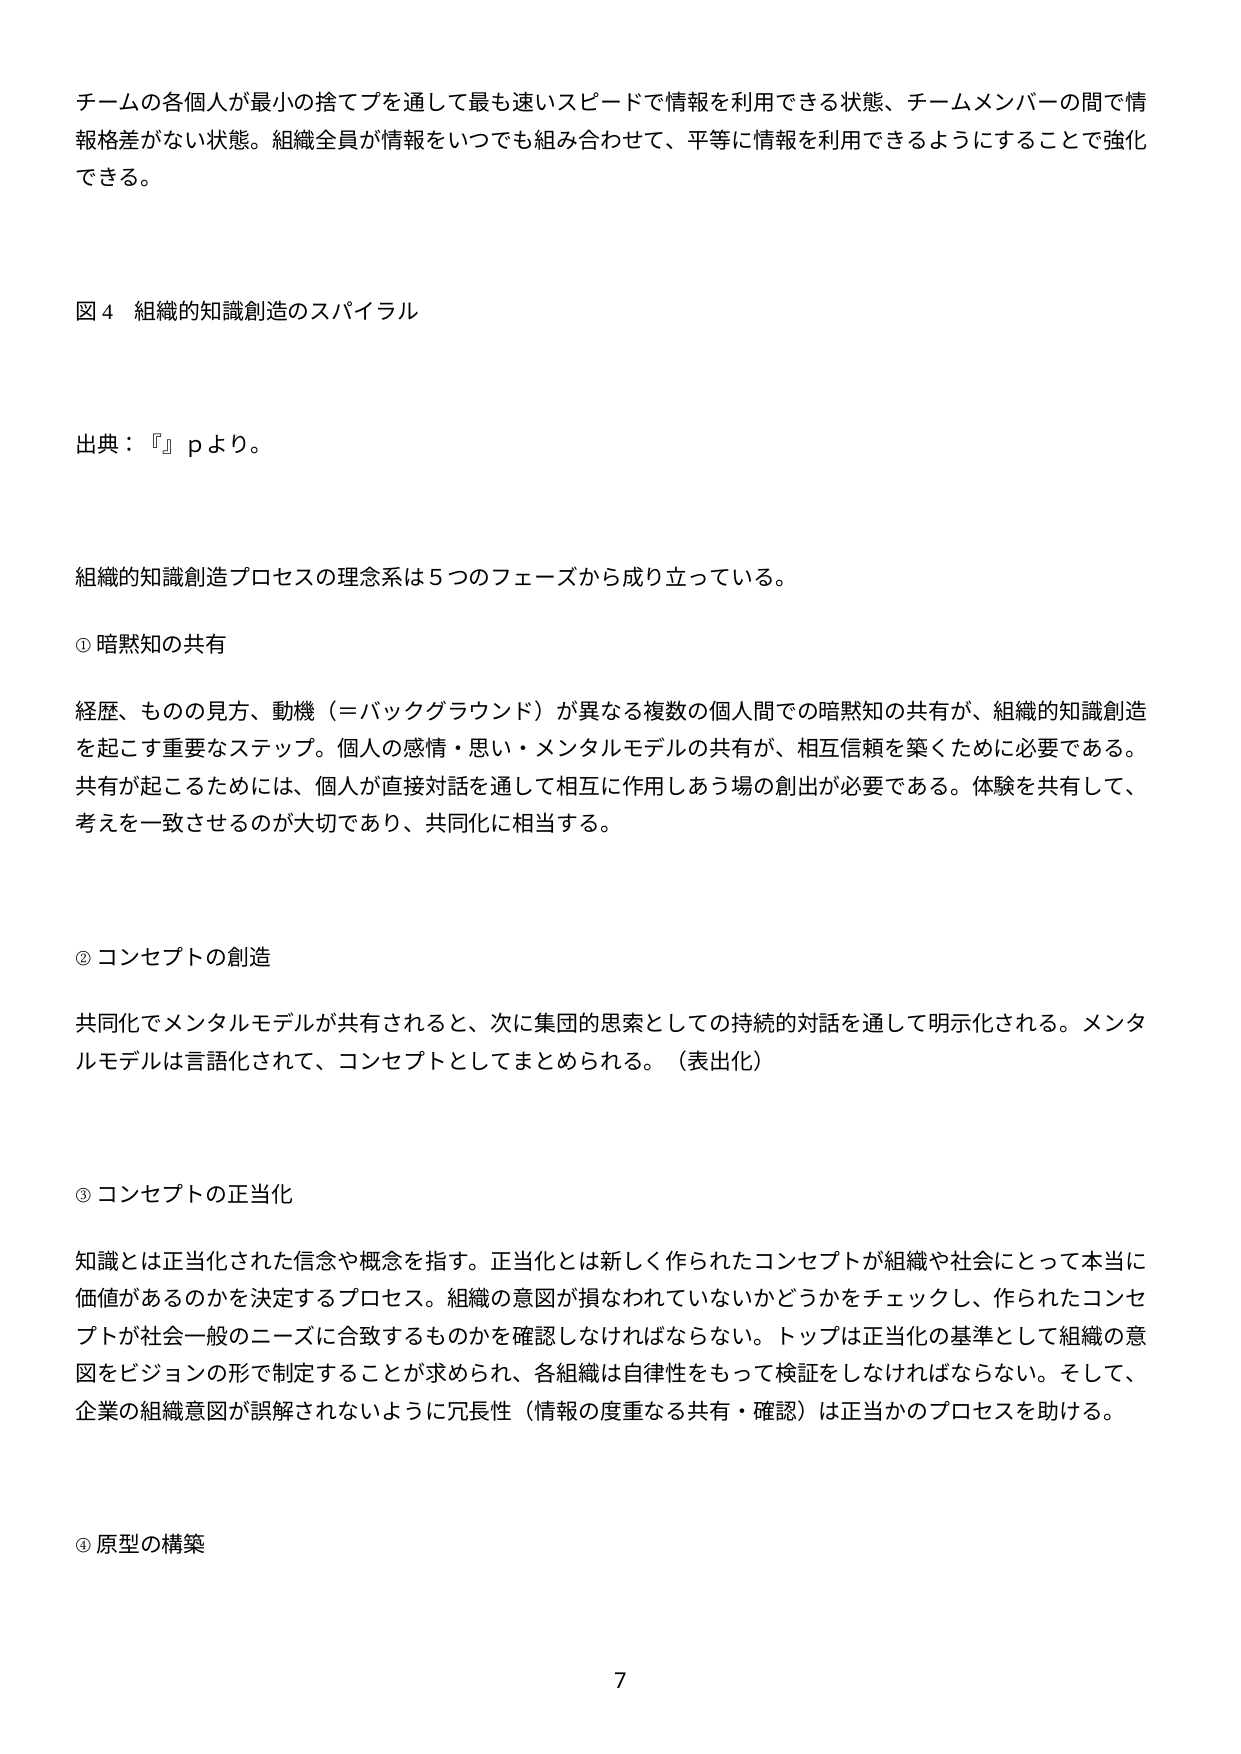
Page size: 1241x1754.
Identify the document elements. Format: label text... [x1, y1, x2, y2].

text ③コンセプトの正当化 [75, 1174, 1165, 1212]
text 組織的知識創造プロセスの理念系は５つのフェーズから成り立っている。 [75, 557, 1165, 595]
text 図 4 組織的知識創造のスパイラル [75, 291, 1165, 328]
text 共同化でメンタルモデルが共有されると、次に集団的思索としての持続的対話を通して明示化される。メンタルモデルは言語化されて、コンセプトとしてまとめられる。（表出化） [75, 1003, 1165, 1078]
text ④原型の構築 [75, 1524, 1165, 1562]
text ①暗黙知の共有 [75, 624, 1165, 662]
text ②コンセプトの創造 [75, 937, 1165, 974]
text 経歴、ものの見方、動機（＝バックグラウンド）が異なる複数の個人間での暗黙知の共有が、組織的知識創造を起こす重要なステップ。個人の感情・思い・メンタルモデルの共有が、相互信頼を築くために必要である。共有が起こるためには、個人が直接対話を通して相互に作用しあう場の創出が必要である。体験を共有して、考えを一致させるのが大切であり、共同化に相当する。 [75, 691, 1165, 841]
text 出典：『』ｐより。 [75, 424, 1165, 462]
text チームの各個人が最小の捨てプを通して最も速いスピードで情報を利用できる状態、チームメンバーの間で情報格差がない状態。組織全員が情報をいつでも組み合わせて、平等に情報を利用できるようにすることで強化できる。 [75, 82, 1165, 195]
text 知識とは正当化された信念や概念を指す。正当化とは新しく作られたコンセプトが組織や社会にとって本当に価値があるのかを決定するプロセス。組織の意図が損なわれていないかどうかをチェックし、作られたコンセプトが社会一般のニーズに合致するものかを確認しなければならない。トップは正当化の基準として組織の意図をビジョンの形で制定することが求められ、各組織は自律性をもって検証をしなければならない。そして、企業の組織意図が誤解されないように冗長性（情報の度重なる共有・確認）は正当かのプロセスを助ける。 [75, 1241, 1165, 1428]
